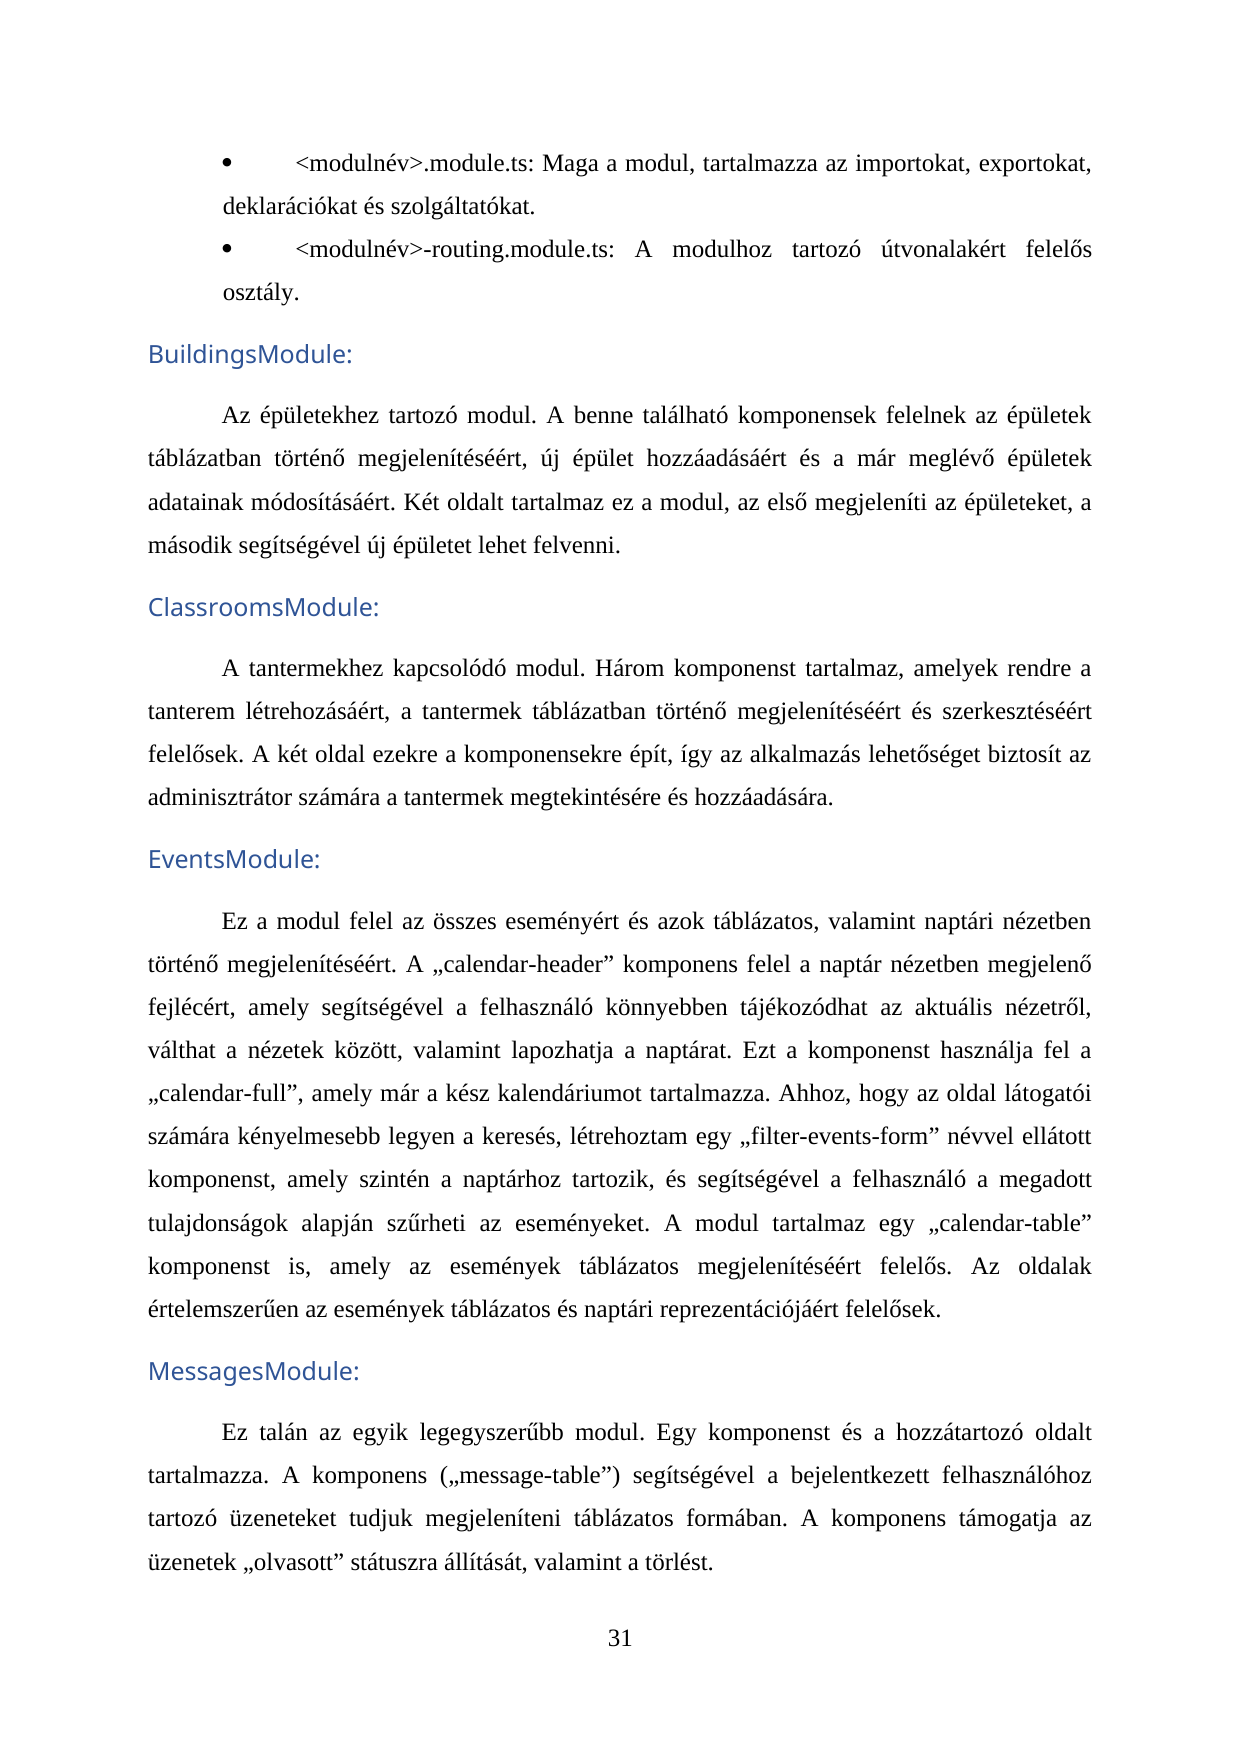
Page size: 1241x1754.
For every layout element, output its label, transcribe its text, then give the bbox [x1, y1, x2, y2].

list <modulnév>-routing.module.ts: A modulhoz tartozó útvonalakért felelős osztály. [223, 234, 1093, 306]
list <modulnév>.module.ts: Maga a modul, tartalmazza az importokat, exportokat, deklarációkat és szolgáltatókat. [223, 148, 1093, 219]
text A tantermekhez kapcsolódó modul. Három komponenst tartalmaz, amelyek rendre a tanterem létrehozásáért, a tantermek táblázatban történő megjelenítéséért és szerkesztéséért felelősek. A két oldal ezekre a komponensekre épít, így az alkalmazás lehetőséget biztosít az adminisztrátor számára a tantermek megtekintésére és hozzáadására. [148, 653, 1093, 811]
subtitle ClassroomsModule: [148, 589, 1093, 623]
subtitle MessagesModule: [148, 1354, 1093, 1388]
text Az épületekhez tartozó modul. A benne található komponensek felelnek az épületek táblázatban történő megjelenítéséért, új épület hozzáadásáért és a már meglévő épületek adatainak módosításáért. Két oldalt tartalmaz ez a modul, az első megjeleníti az épületeket, a második segítségével új épületet lehet felvenni. [148, 400, 1093, 558]
subtitle BuildingsModule: [148, 337, 1093, 371]
subtitle EventsModule: [148, 842, 1093, 876]
text Ez talán az egyik legegyszerűbb modul. Egy komponenst és a hozzátartozó oldalt tartalmazza. A komponens („message-table”) segítségével a bejelentkezett felhasználóhoz tartozó üzeneteket tudjuk megjeleníteni táblázatos formában. A komponens támogatja az üzenetek „olvasott” státuszra állítását, valamint a törlést. [148, 1417, 1093, 1575]
